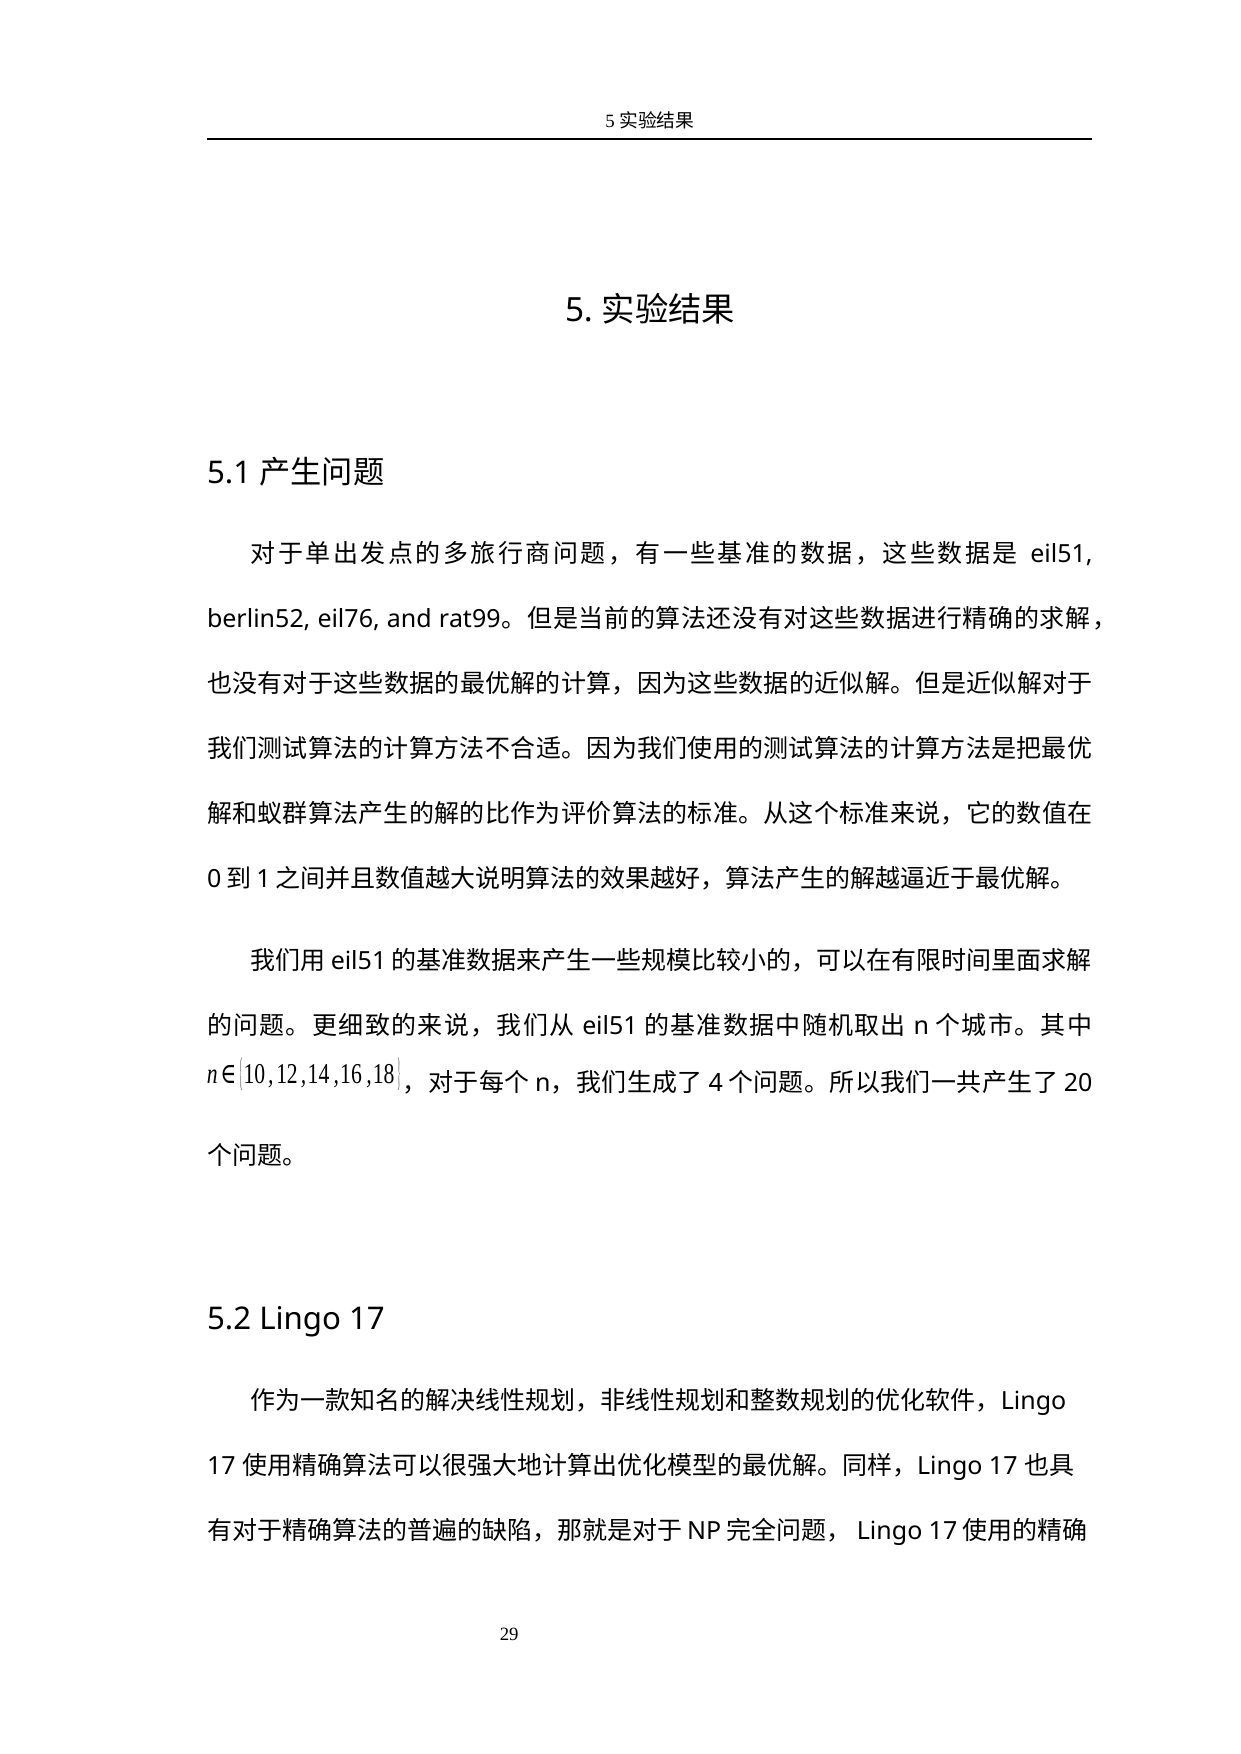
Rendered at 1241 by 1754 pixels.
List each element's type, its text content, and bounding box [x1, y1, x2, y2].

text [207, 1366, 1092, 1561]
text 5.1 产生问题 [207, 438, 1092, 503]
text 对于单出发点的多旅行商问题，有一些基准的数据，这些数据是 eil51, berlin52, eil76, and rat99。但是当前的算法还没有对这些数据进行精确的求解，也没有对于这些数据的最优解的计算，因为这些数据的近似解。但是近似解对于我们测试算法的计算方法不合适。因为我们使用的测试算法的计算方法是把最优解和蚁群算法产生的解的比作为评价算法的标准。从这个标准来说，它的数值在0到1之间并且数值越大说明算法的效果越好，算法产生的解越逼近于最优解。 [207, 519, 1092, 909]
list 实验结果 [207, 274, 1092, 339]
text 5.2 Lingo 17 [207, 1284, 1092, 1349]
text 我们用eil51的基准数据来产生一些规模比较小的，可以在有限时间里面求解的问题。更细致的来说，我们从eil51的基准数据中随机取出n个城市。其中，对于每个n，我们生成了4个问题。所以我们一共产生了20个问题。 [207, 926, 1092, 1186]
